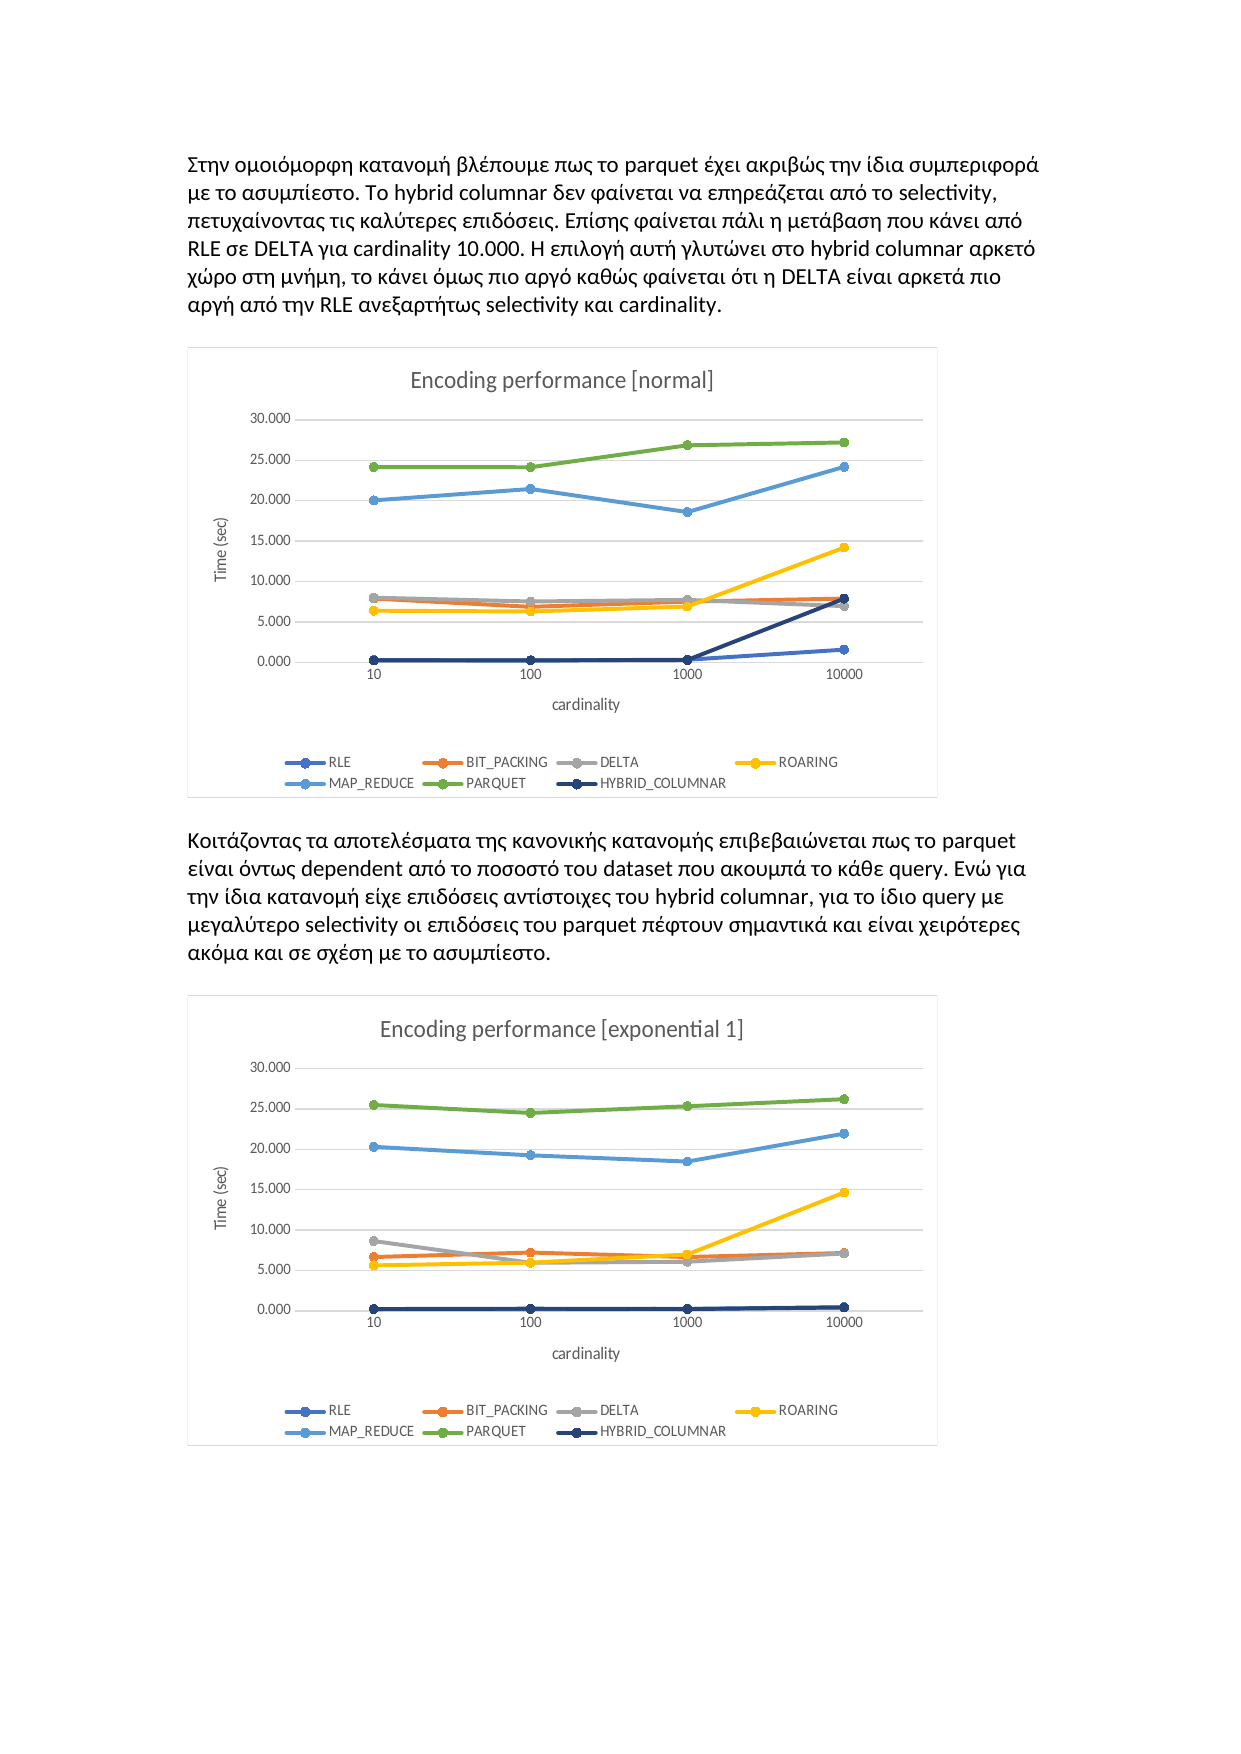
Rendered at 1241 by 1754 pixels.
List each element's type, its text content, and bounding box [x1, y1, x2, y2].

text Κοιτάζοντας τα αποτελέσματα της κανονικής κατανομής επιβεβαιώνεται πως το parquet είναι όντως dependent από το ποσοστό του dataset που ακουμπά το κάθε query. Ενώ για την ίδια κατανομή είχε επιδόσεις αντίστοιχες του hybrid columnar, για το ίδιο query με μεγαλύτερο selectivity οι επιδόσεις του parquet πέφτουν σημαντικά και είναι χειρότερες ακόμα και σε σχέση με το ασυμπίεστο. [187, 826, 1053, 967]
text Στην ομοιόμορφη κατανομή βλέπουμε πως το parquet έχει ακριβώς την ίδια συμπεριφορά με το ασυμπίεστο. Το hybrid columnar δεν φαίνεται να επηρεάζεται από το selectivity, πετυχαίνοντας τις καλύτερες επιδόσεις. Επίσης φαίνεται πάλι η μετάβαση που κάνει από RLE σε DELTA για cardinality 10.000. Η επιλογή αυτή γλυτώνει στο hybrid columnar αρκετό χώρο στη μνήμη, το κάνει όμως πιο αργό καθώς φαίνεται ότι η DELTA είναι αρκετά πιο αργή από την RLE ανεξαρτήτως selectivity και cardinality. [187, 150, 1053, 318]
